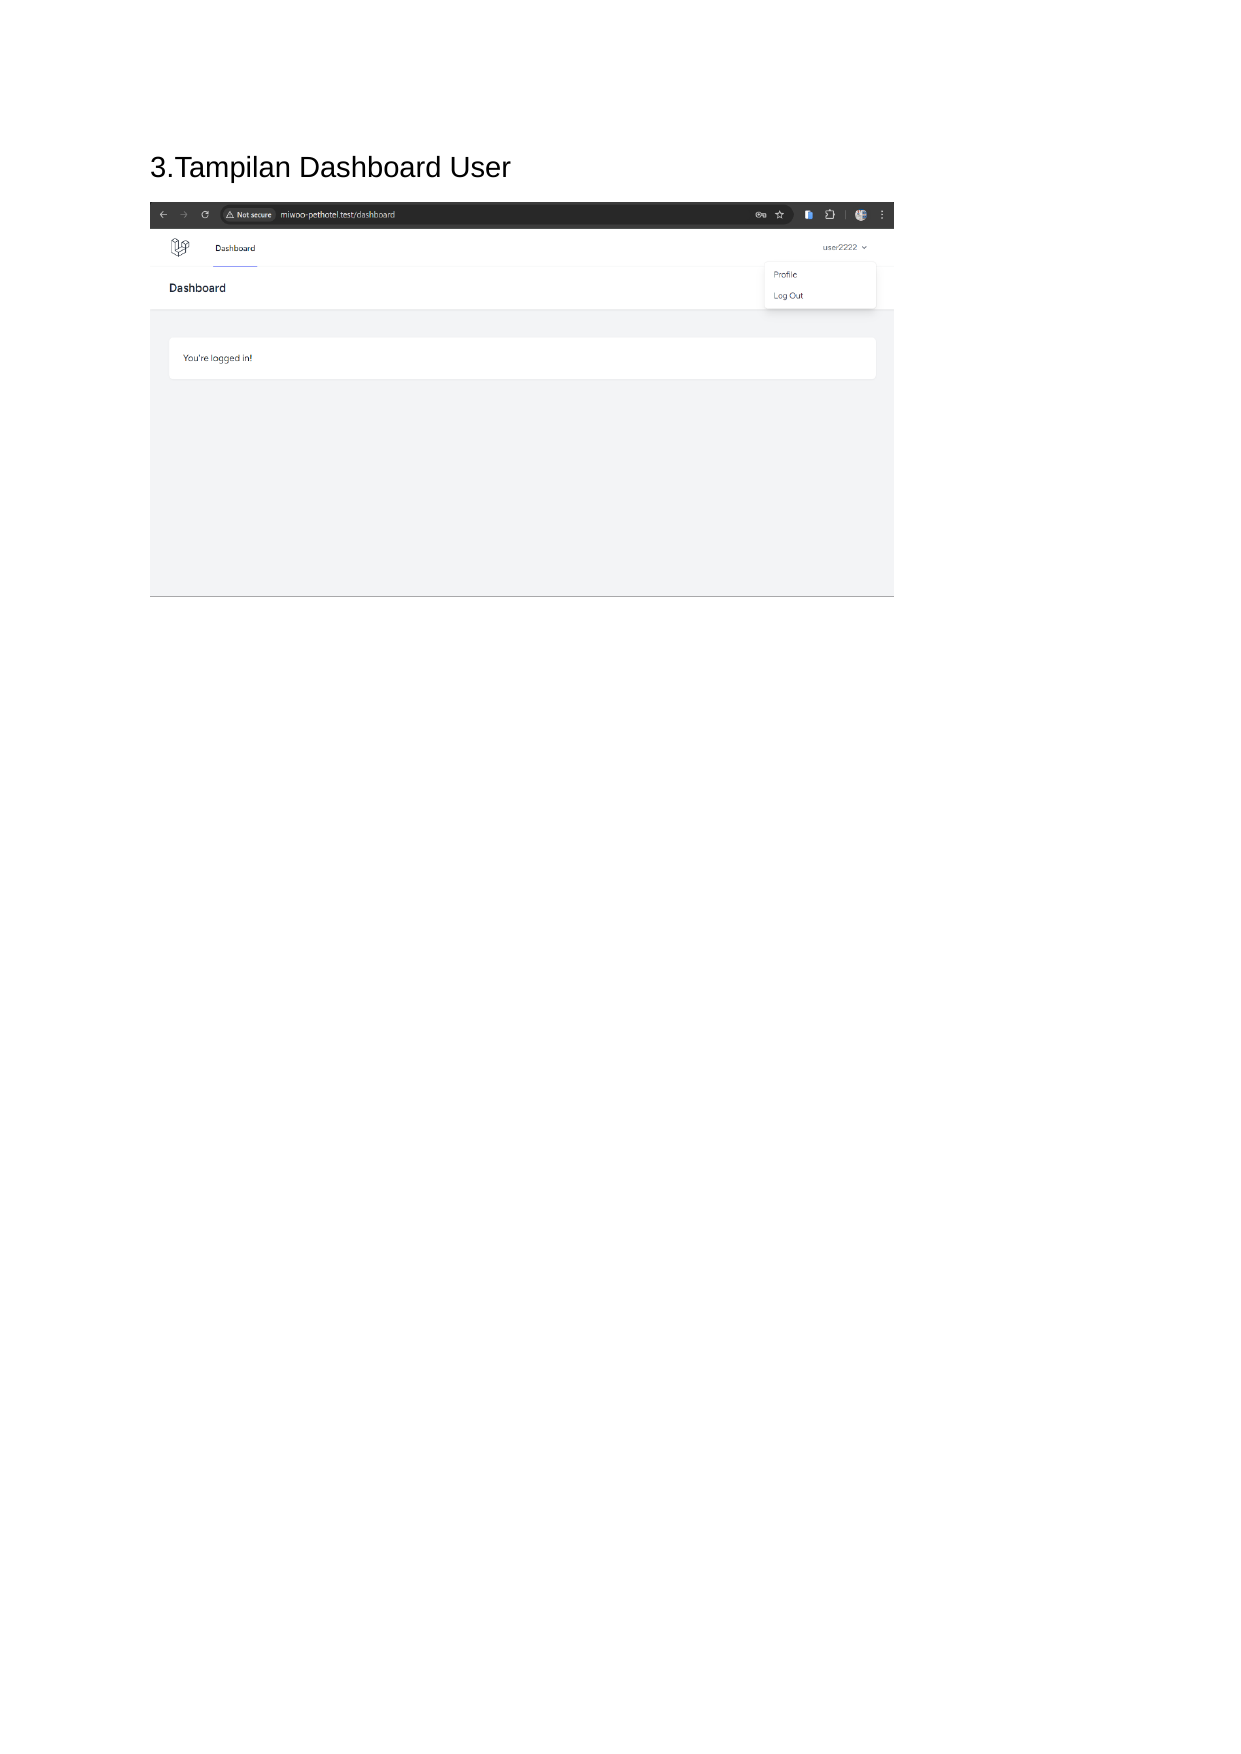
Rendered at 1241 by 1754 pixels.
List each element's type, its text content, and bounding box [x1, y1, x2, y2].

picture [150, 202, 894, 597]
text 3.Tampilan Dashboard User [150, 150, 1090, 183]
